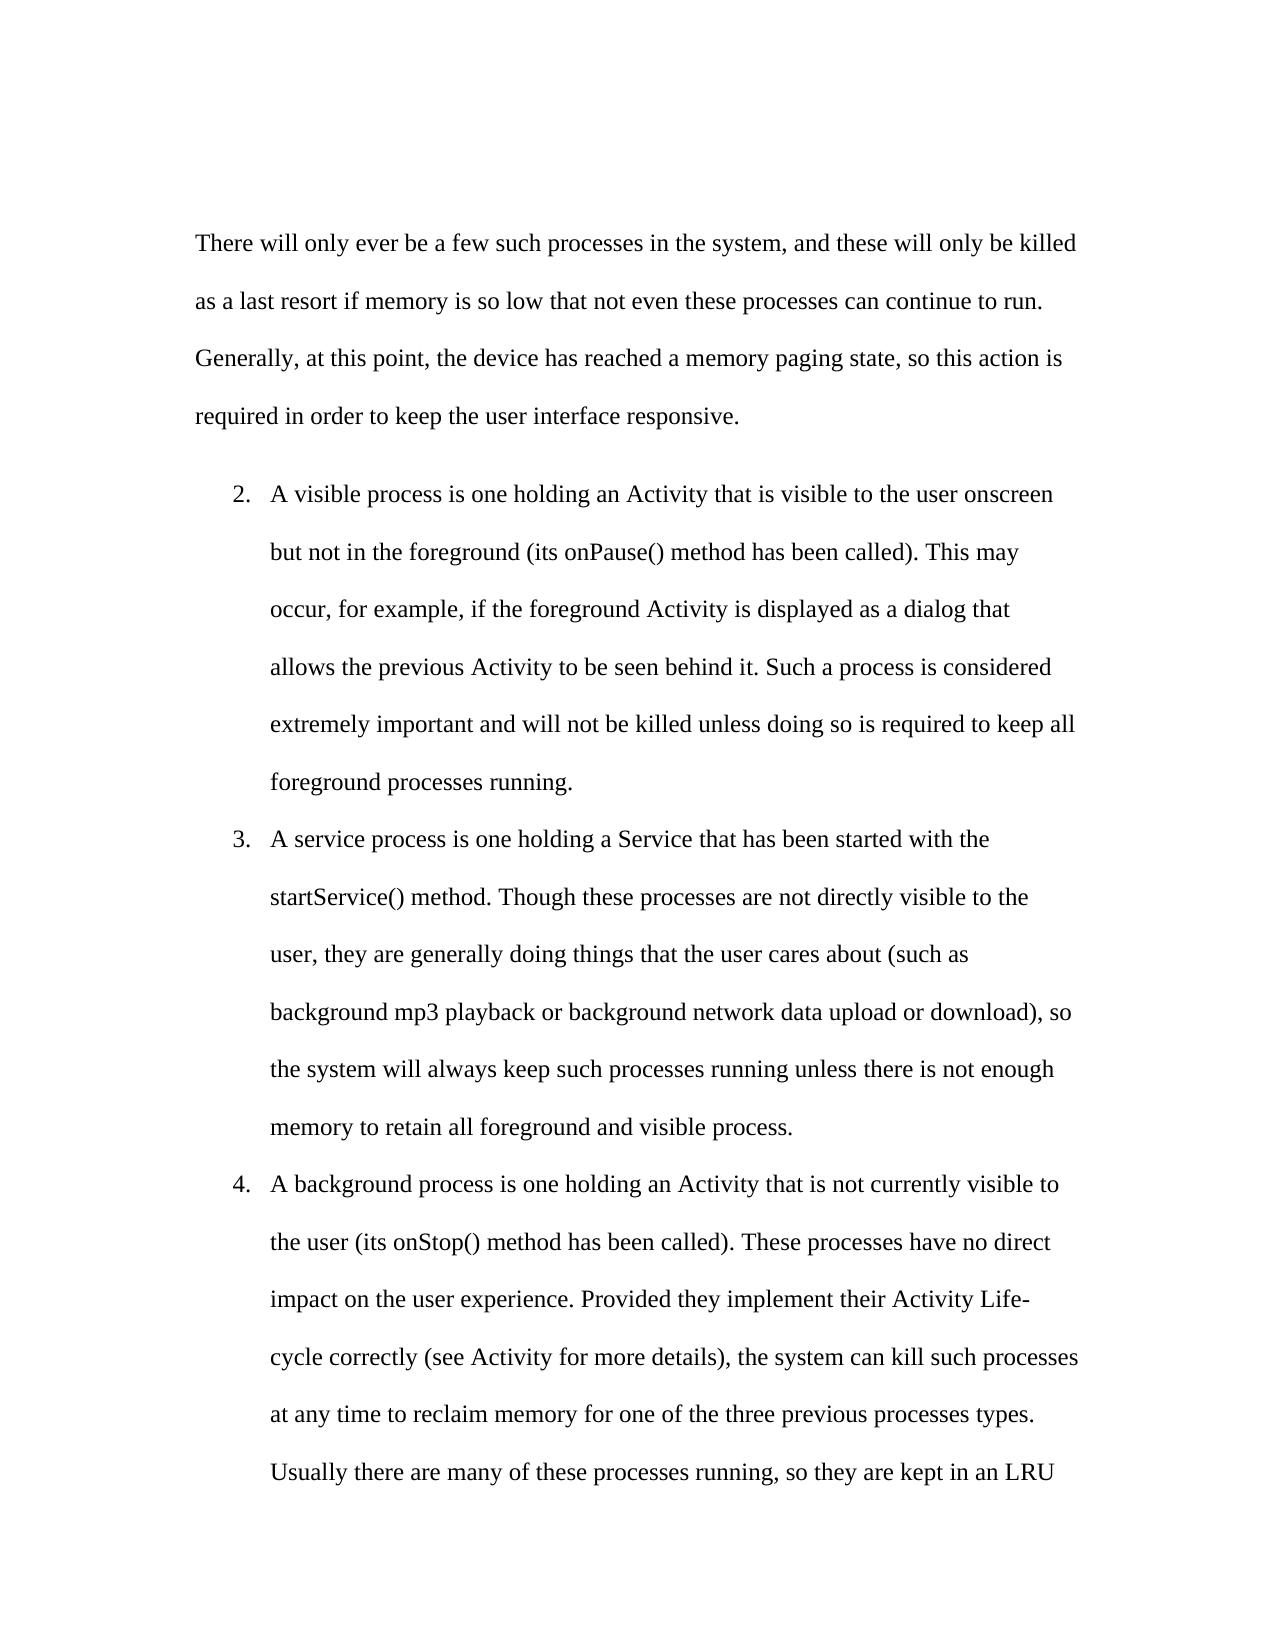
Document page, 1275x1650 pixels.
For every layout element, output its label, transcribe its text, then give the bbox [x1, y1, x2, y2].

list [232, 1169, 1080, 1485]
list A visible process is one holding an Activity that is visible to the user onscreen but not in the foreground (its onPause() method has been called). This may occur, for example, if the foreground Activity is displayed as a dialog that allows the previous Activity to be seen behind it. Such a process is considered extremely important and will not be killed unless doing so is required to keep all foreground processes running. [232, 479, 1080, 795]
text There will only ever be a few such processes in the system, and these will only be killed as a last resort if memory is so low that not even these processes can continue to run. Generally, at this point, the device has reached a memory paging state, so this action is required in order to keep the user interface responsive. [195, 228, 1080, 429]
list A service process is one holding a Service that has been started with the startService() method. Though these processes are not directly visible to the user, they are generally doing things that the user cares about (such as background mp3 playback or background network data upload or download), so the system will always keep such processes running unless there is not enough memory to retain all foreground and visible process. [232, 824, 1080, 1140]
